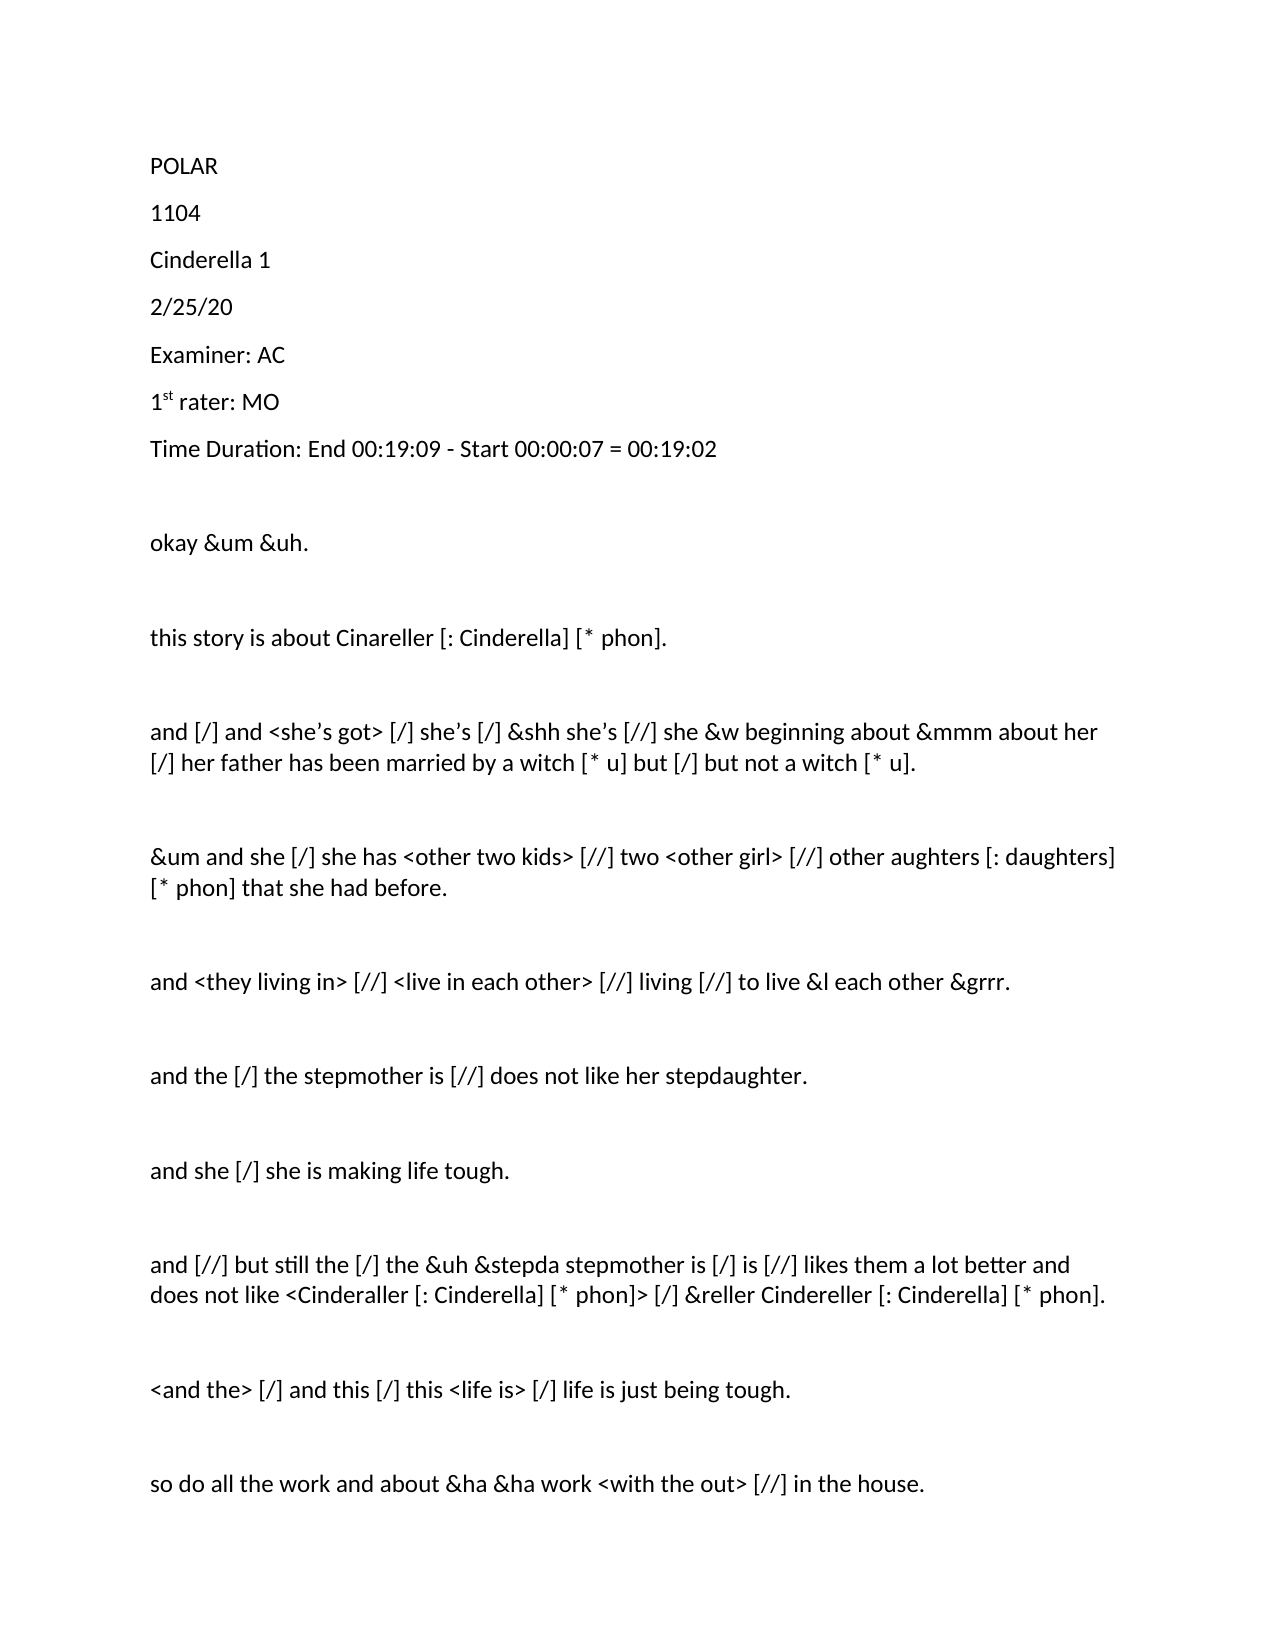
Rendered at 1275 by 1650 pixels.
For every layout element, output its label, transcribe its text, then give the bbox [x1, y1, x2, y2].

text POLAR [150, 150, 1125, 181]
text and <they living in> [//] <live in each other> [//] living [//] to live &l each other &grrr. [150, 966, 1125, 997]
text Examiner: AC [150, 339, 1125, 369]
text Time Duration: End 00:19:09 - Start 00:00:07 = 00:19:02 [150, 433, 1125, 464]
text and [/] and <she’s got> [/] she’s [/] &shh she’s [//] she &w beginning about &mmm about her [/] her father has been married by a witch [* u] but [/] but not a witch [* u]. [150, 716, 1125, 777]
text &um and she [/] she has <other two kids> [//] two <other girl> [//] other aughters [: daughters] [* phon] that she had before. [150, 841, 1125, 902]
text so do all the work and about &ha &ha work <with the out> [//] in the house. [150, 1468, 1125, 1499]
text 1104 [150, 197, 1125, 228]
text this story is about Cinareller [: Cinderella] [* phon]. [150, 622, 1125, 652]
text 1st rater: MO [150, 386, 1125, 416]
text 2/25/20 [150, 292, 1125, 322]
text okay &um &uh. [150, 527, 1125, 558]
text and the [/] the stepmother is [//] does not like her stepdaughter. [150, 1060, 1125, 1091]
text Cinderella 1 [150, 244, 1125, 275]
text and she [/] she is making life tough. [150, 1155, 1125, 1185]
text <and the> [/] and this [/] this <life is> [/] life is just being tough. [150, 1374, 1125, 1404]
text and [//] but still the [/] the &uh &stepda stepmother is [/] is [//] likes them a lot better and does not like <Cinderaller [: Cinderella] [* phon]> [/] &reller Cindereller [: Cinderella] [* phon]. [150, 1249, 1125, 1310]
